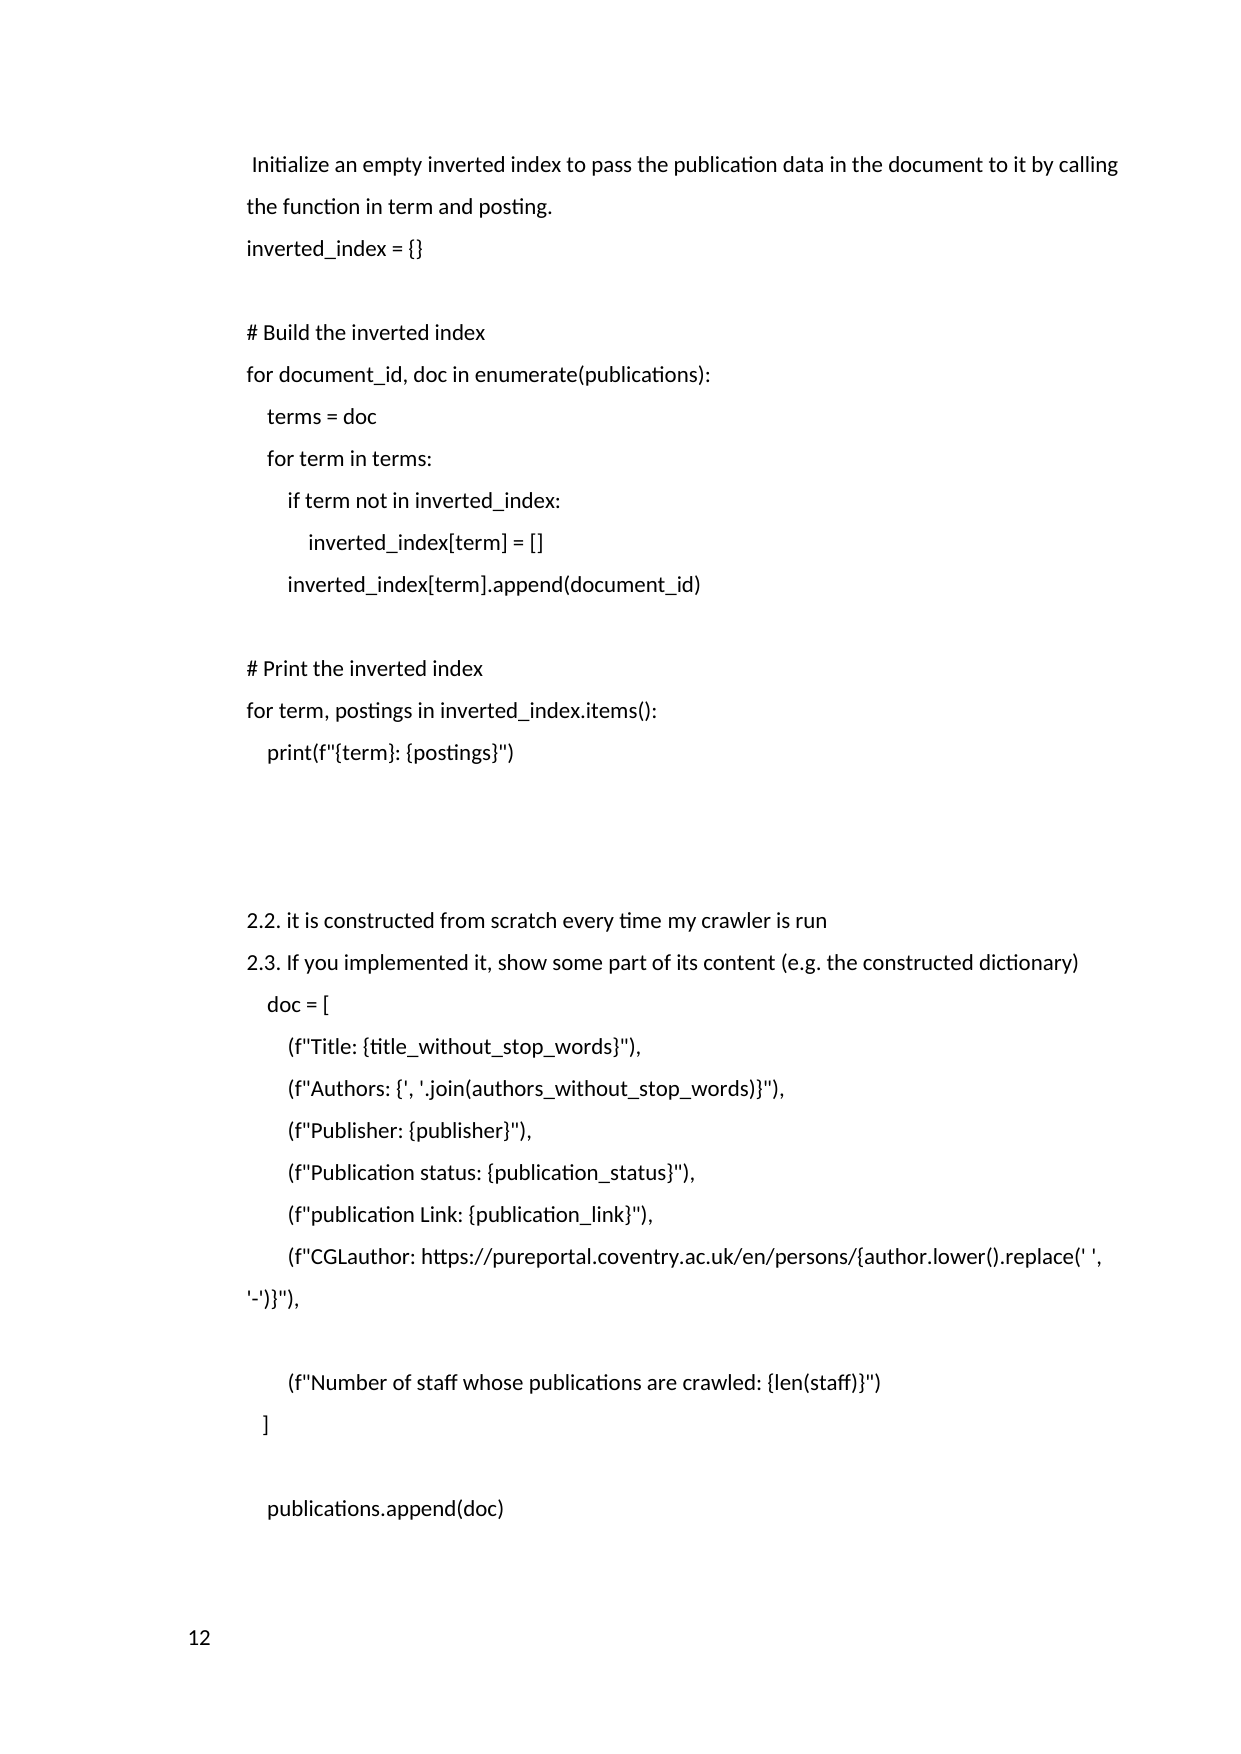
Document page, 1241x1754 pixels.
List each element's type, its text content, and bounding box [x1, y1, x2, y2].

list (f"publication Link: {publication_link}"), [246, 1200, 1132, 1228]
list (f"Number of staff whose publications are crawled: {len(staff)}") [246, 1368, 1132, 1396]
list (f"Publisher: {publisher}"), [246, 1116, 1132, 1144]
list (f"Publication status: {publication_status}"), [246, 1158, 1132, 1186]
list for term, postings in inverted_index.items(): [246, 696, 1132, 724]
list inverted_index[term].append(document_id) [246, 570, 1132, 598]
list Initialize an empty inverted index to pass the publication data in the document to it by calling the function in term and posting. [246, 151, 1132, 221]
list (f"Title: {title_without_stop_words}"), [246, 1032, 1132, 1060]
list inverted_index = {} [246, 234, 1132, 262]
list publications.append(doc) [246, 1494, 1132, 1522]
list terms = doc [246, 402, 1132, 430]
list doc = [ [246, 990, 1132, 1018]
list 2.2. it is constructed from scratch every time my crawler is run [246, 906, 1132, 934]
list 2.3. If you implemented it, show some part of its content (e.g. the constructed dictionary) [246, 948, 1132, 976]
list ] [246, 1410, 1132, 1438]
list inverted_index[term] = [] [246, 528, 1132, 556]
list (f"Authors: {', '.join(authors_without_stop_words)}"), [246, 1074, 1132, 1102]
list if term not in inverted_index: [246, 486, 1132, 514]
list for document_id, doc in enumerate(publications): [246, 360, 1132, 388]
list print(f"{term}: {postings}") [246, 738, 1132, 766]
list for term in terms: [246, 444, 1132, 472]
list # Print the inverted index [246, 654, 1132, 682]
list (f"CGLauthor: https://pureportal.coventry.ac.uk/en/persons/{author.lower().replace(' ', '-')}"), [246, 1242, 1132, 1312]
list # Build the inverted index [246, 318, 1132, 346]
